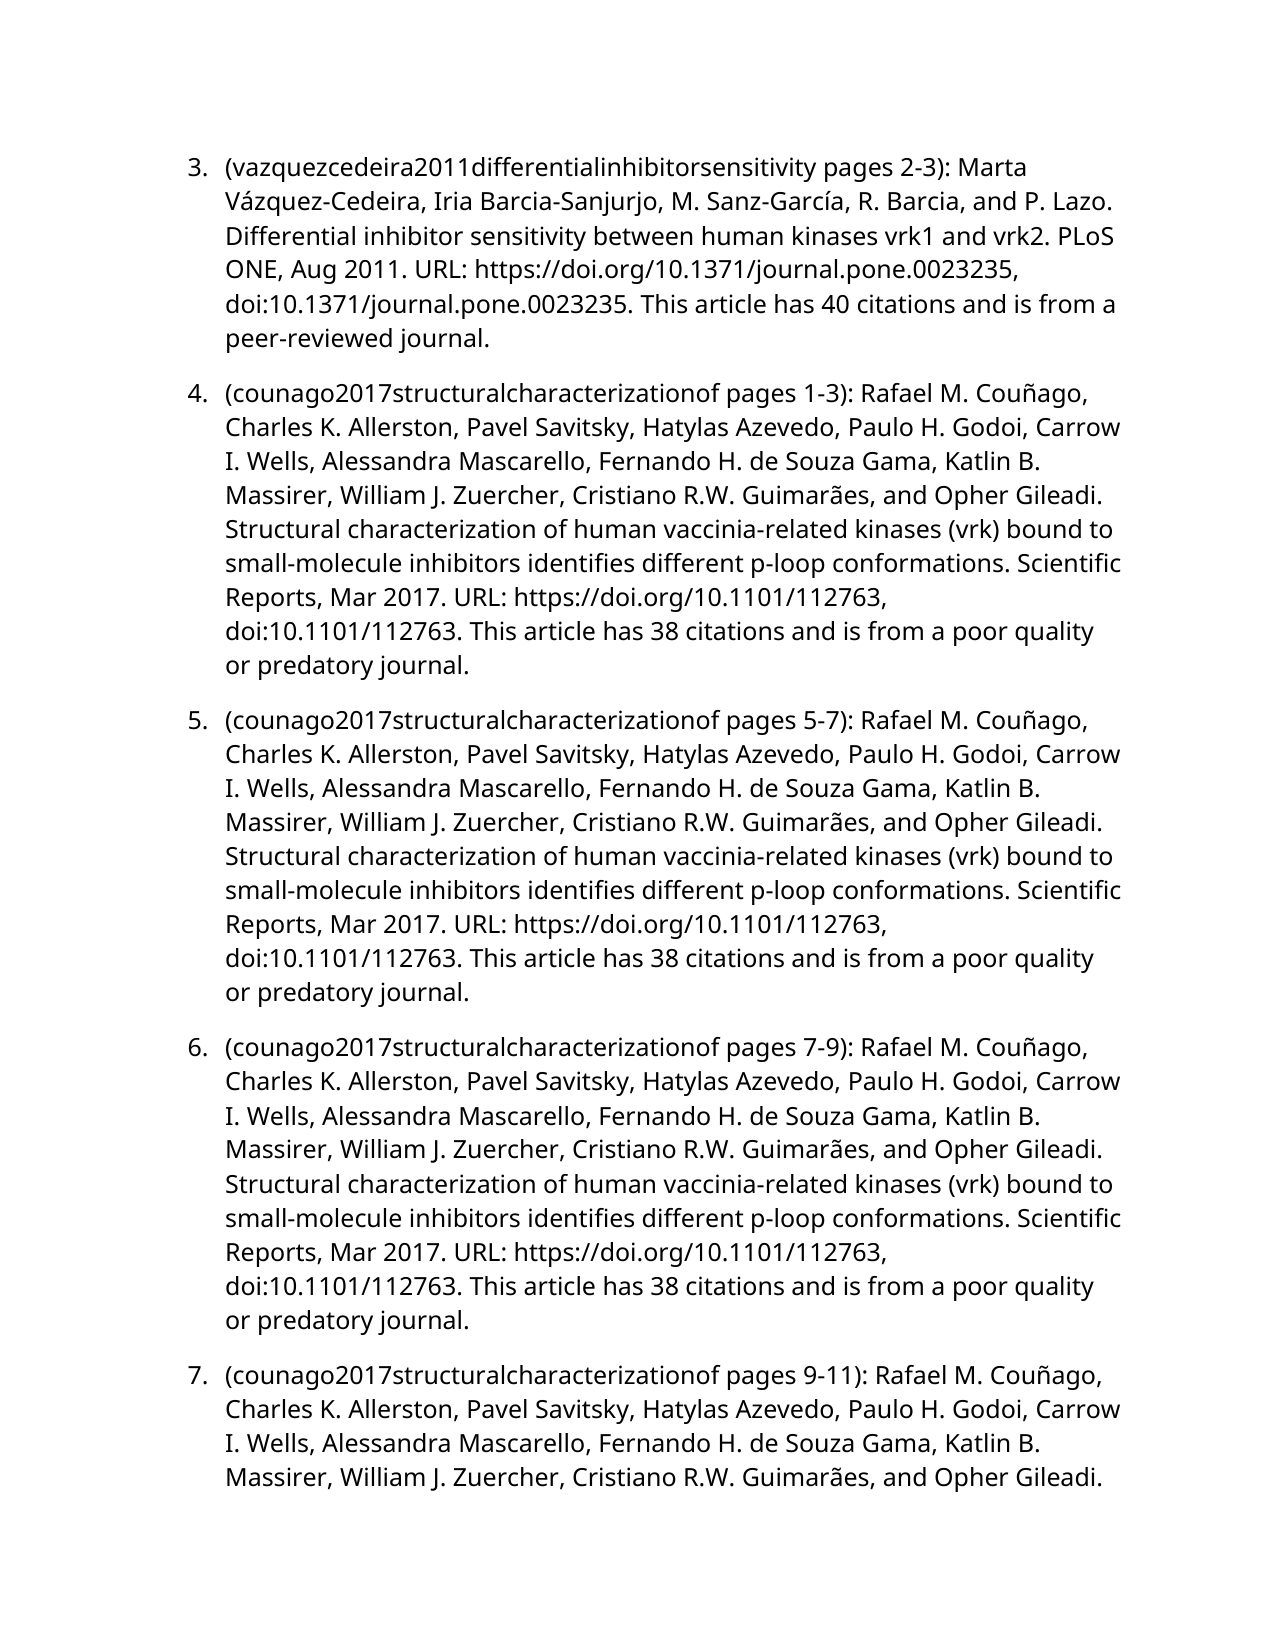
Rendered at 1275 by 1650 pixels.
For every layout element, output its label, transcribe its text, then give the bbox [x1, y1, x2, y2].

list (counago2017structuralcharacterizationof pages 5-7): Rafael M. Couñago, Charles K. Allerston, Pavel Savitsky, Hatylas Azevedo, Paulo H. Godoi, Carrow I. Wells, Alessandra Mascarello, Fernando H. de Souza Gama, Katlin B. Massirer, William J. Zuercher, Cristiano R.W. Guimarães, and Opher Gileadi. Structural characterization of human vaccinia-related kinases (vrk) bound to small-molecule inhibitors identifies different p-loop conformations. Scientific Reports, Mar 2017. URL: https://doi.org/10.1101/112763, doi:10.1101/112763. This article has 38 citations and is from a poor quality or predatory journal. [187, 703, 1125, 1009]
list (vazquezcedeira2011differentialinhibitorsensitivity pages 2-3): Marta Vázquez-Cedeira, Iria Barcia-Sanjurjo, M. Sanz-García, R. Barcia, and P. Lazo. Differential inhibitor sensitivity between human kinases vrk1 and vrk2. PLoS ONE, Aug 2011. URL: https://doi.org/10.1371/journal.pone.0023235, doi:10.1371/journal.pone.0023235. This article has 40 citations and is from a peer-reviewed journal. [187, 150, 1125, 354]
list (counago2017structuralcharacterizationof pages 7-9): Rafael M. Couñago, Charles K. Allerston, Pavel Savitsky, Hatylas Azevedo, Paulo H. Godoi, Carrow I. Wells, Alessandra Mascarello, Fernando H. de Souza Gama, Katlin B. Massirer, William J. Zuercher, Cristiano R.W. Guimarães, and Opher Gileadi. Structural characterization of human vaccinia-related kinases (vrk) bound to small-molecule inhibitors identifies different p-loop conformations. Scientific Reports, Mar 2017. URL: https://doi.org/10.1101/112763, doi:10.1101/112763. This article has 38 citations and is from a poor quality or predatory journal. [187, 1030, 1125, 1337]
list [187, 1357, 1125, 1494]
list (counago2017structuralcharacterizationof pages 1-3): Rafael M. Couñago, Charles K. Allerston, Pavel Savitsky, Hatylas Azevedo, Paulo H. Godoi, Carrow I. Wells, Alessandra Mascarello, Fernando H. de Souza Gama, Katlin B. Massirer, William J. Zuercher, Cristiano R.W. Guimarães, and Opher Gileadi. Structural characterization of human vaccinia-related kinases (vrk) bound to small-molecule inhibitors identifies different p-loop conformations. Scientific Reports, Mar 2017. URL: https://doi.org/10.1101/112763, doi:10.1101/112763. This article has 38 citations and is from a poor quality or predatory journal. [187, 375, 1125, 682]
